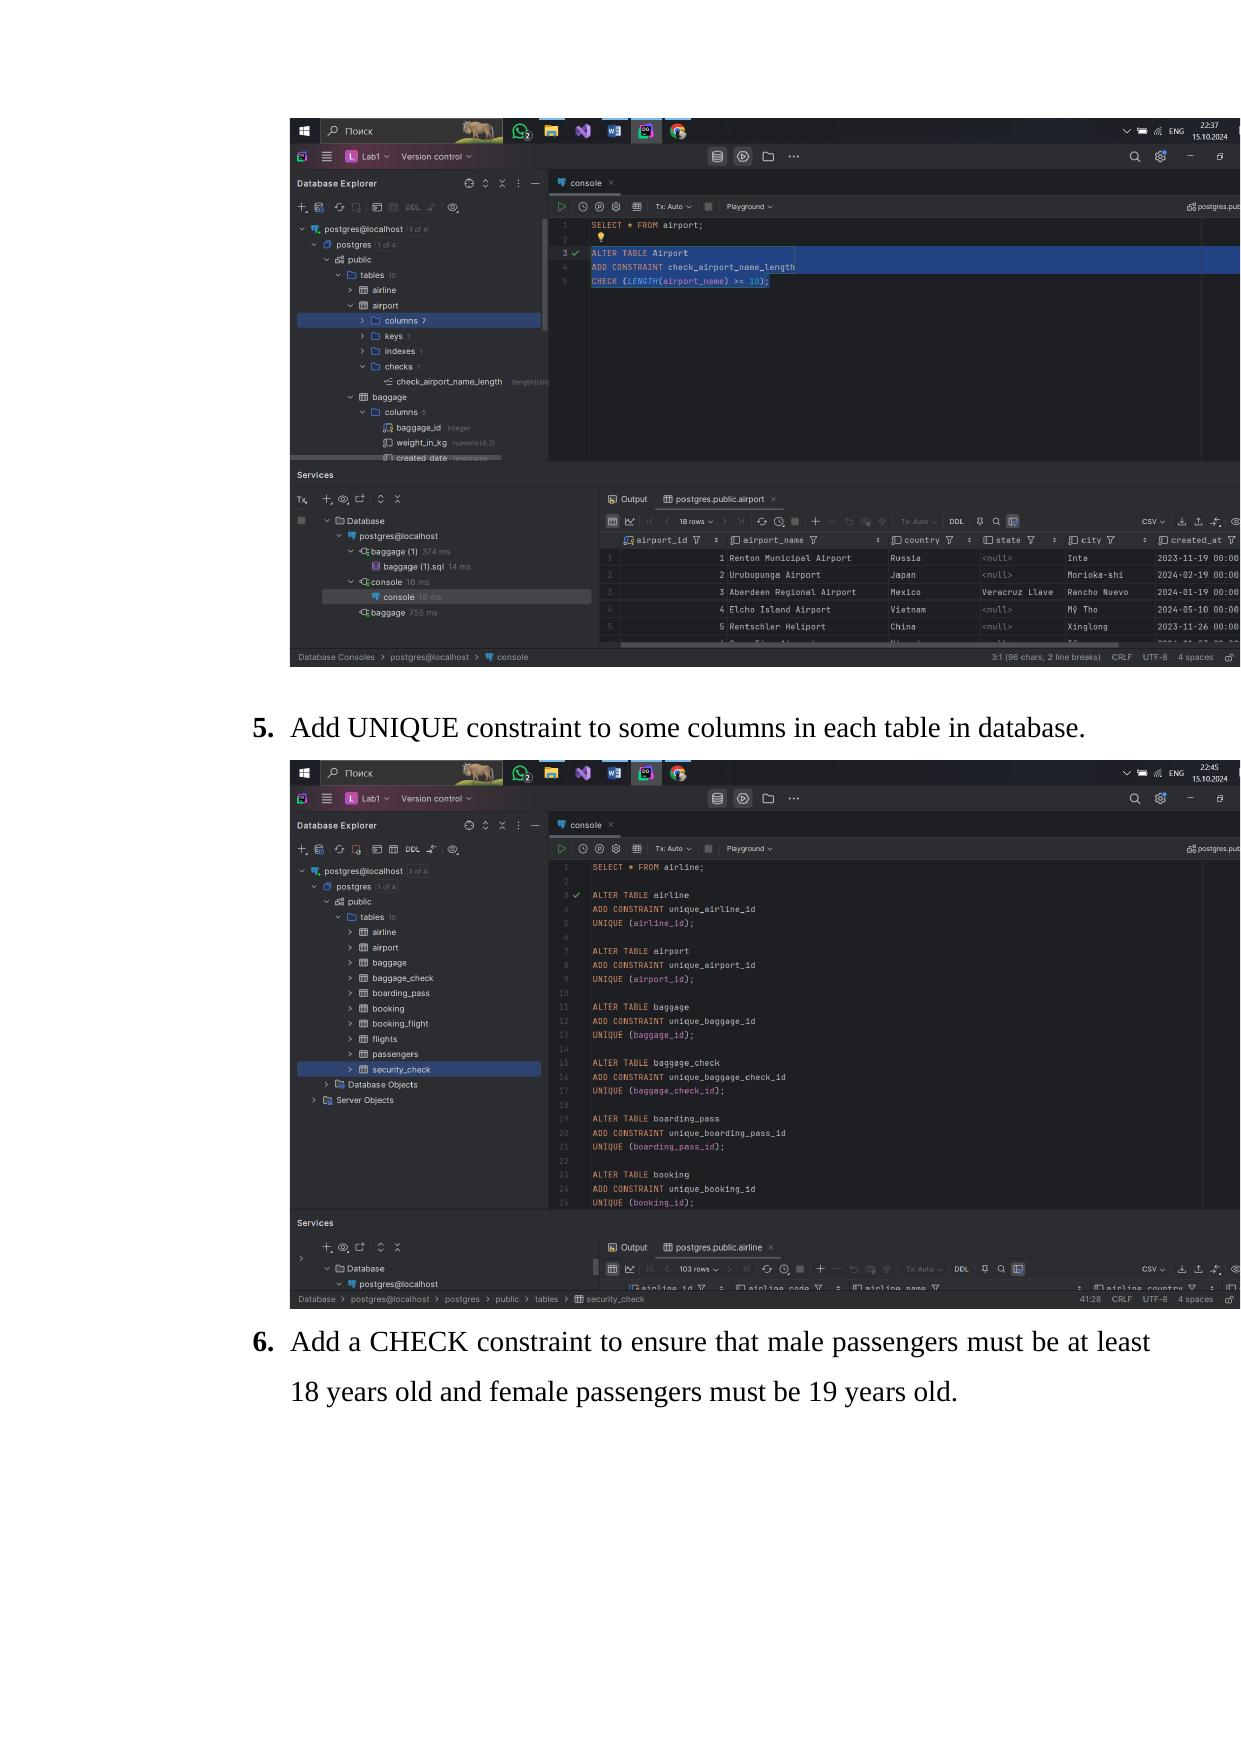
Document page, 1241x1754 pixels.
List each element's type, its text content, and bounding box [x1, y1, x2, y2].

picture [289, 118, 1241, 667]
picture [289, 760, 1241, 1309]
list Add a CHECK constraint to ensure that male passengers must be at least 18 years old and female passengers must be 19 years old. [252, 1324, 1152, 1408]
list Add UNIQUE constraint to some columns in each table in database. [252, 710, 1152, 743]
